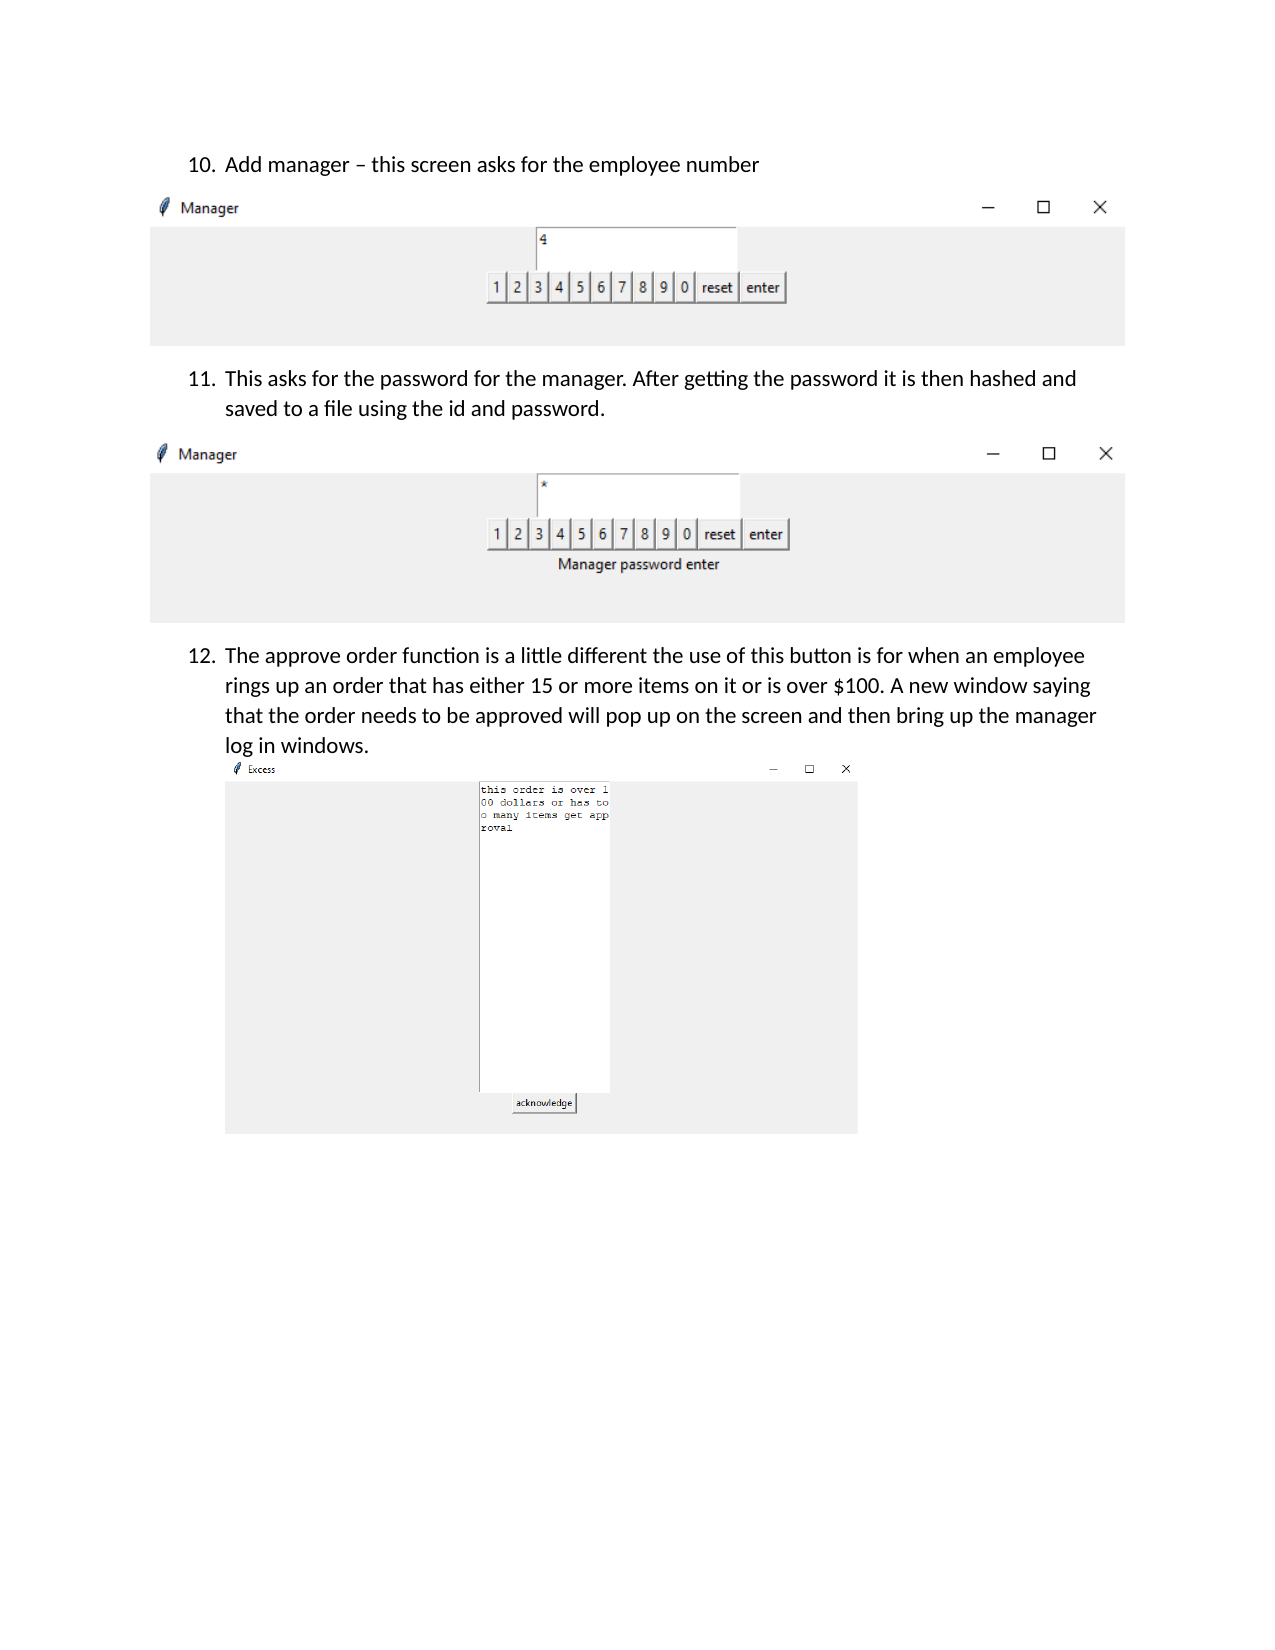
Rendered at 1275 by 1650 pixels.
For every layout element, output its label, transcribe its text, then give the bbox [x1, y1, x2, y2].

picture [150, 196, 1125, 346]
picture [150, 441, 1125, 623]
list The approve order function is a little different the use of this button is for when an employee rings up an order that has either 15 or more items on it or is over $100. A new window saying that the order needs to be approved will pop up on the screen and then bring up the manager log in windows. [187, 641, 1125, 760]
picture [225, 761, 858, 1134]
list Add manager – this screen asks for the employee number [187, 150, 1125, 178]
list This asks for the password for the manager. After getting the password it is then hashed and saved to a file using the id and password. [187, 364, 1125, 422]
